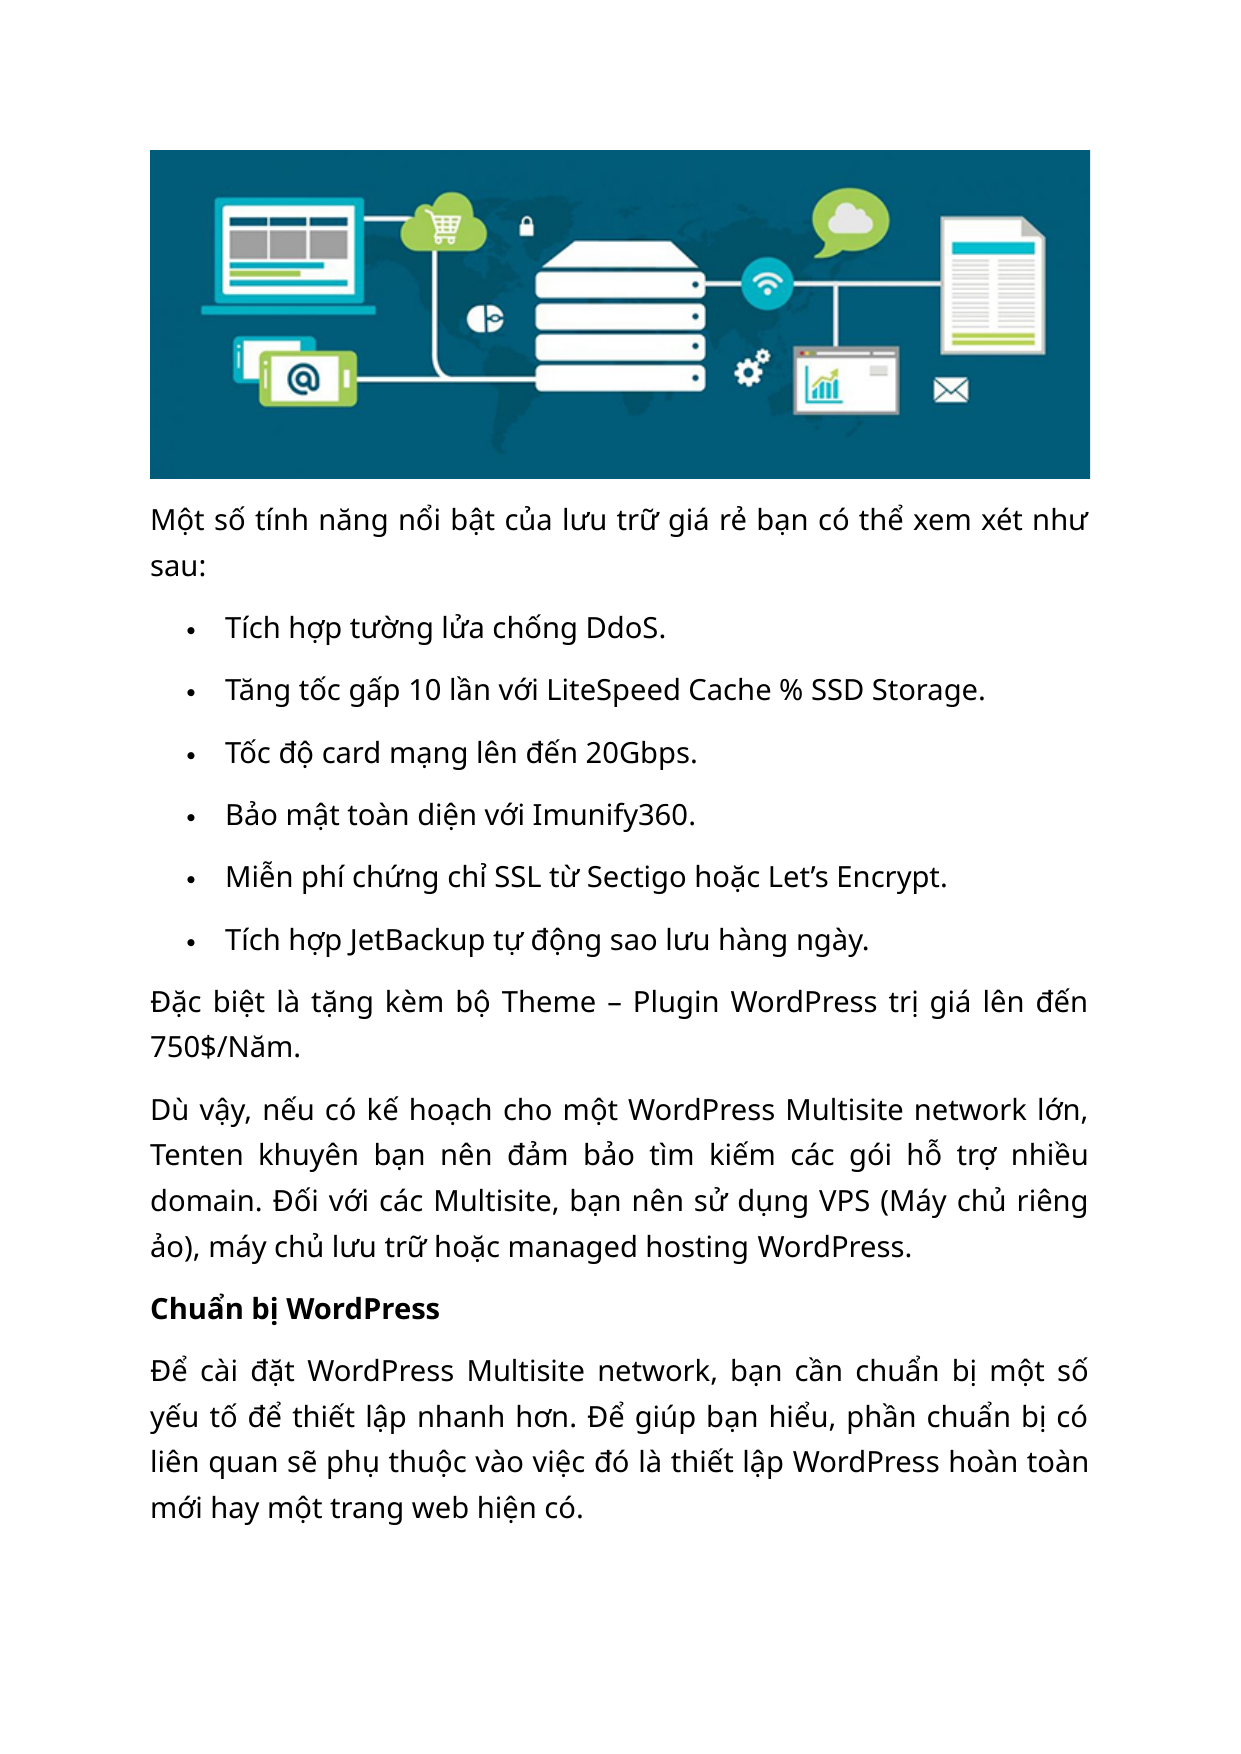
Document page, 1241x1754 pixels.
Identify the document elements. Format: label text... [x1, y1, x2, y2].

picture [543, 239, 698, 268]
text Một số tính năng nổi bật của lưu trữ giá rẻ bạn có thể xem xét như sau: [150, 499, 1090, 585]
text Chuẩn bị WordPress [150, 1288, 1090, 1328]
picture [519, 216, 534, 237]
text Dù vậy, nếu có kế hoạch cho một WordPress Multisite network lớn, Tenten khuyên bạn nên đảm bảo tìm kiếm các gói hỗ trợ nhiều domain. Đối với các Multisite, bạn nên sử dụng VPS (Máy chủ riêng ảo), máy chủ lưu trữ hoặc managed hosting WordPress. [150, 1089, 1090, 1266]
list Tích hợp JetBackup tự động sao lưu hàng ngày. [187, 919, 1090, 958]
text Đặc biệt là tặng kèm bộ Theme – Plugin WordPress trị giá lên đến 750$/Năm. [150, 981, 1090, 1066]
list Tốc độ card mạng lên đến 20Gbps. [187, 732, 1090, 772]
picture [535, 334, 705, 361]
picture [535, 303, 706, 330]
picture [535, 216, 1046, 416]
picture [467, 305, 504, 333]
picture [812, 186, 890, 260]
list Bảo mật toàn diện với Imunify360. [187, 794, 1090, 834]
text Để cài đặt WordPress Multisite network, bạn cần chuẩn bị một số yếu tố để thiết lập nhanh hơn. Để giúp bạn hiểu, phần chuẩn bị có liên quan sẽ phụ thuộc vào việc đó là thiết lập WordPress hoàn toàn mới hay một trang web hiện có. [150, 1351, 1090, 1527]
picture [202, 306, 376, 314]
picture [215, 192, 705, 409]
list Tăng tốc gấp 10 lần với LiteSpeed Cache % SSD Storage. [187, 670, 1090, 709]
list Miễn phí chứng chỉ SSL từ Sectigo hoặc Let’s Encrypt. [187, 857, 1090, 896]
picture [933, 377, 969, 403]
list Tích hợp tường lửa chống DdoS. [187, 607, 1090, 647]
picture [734, 348, 770, 387]
